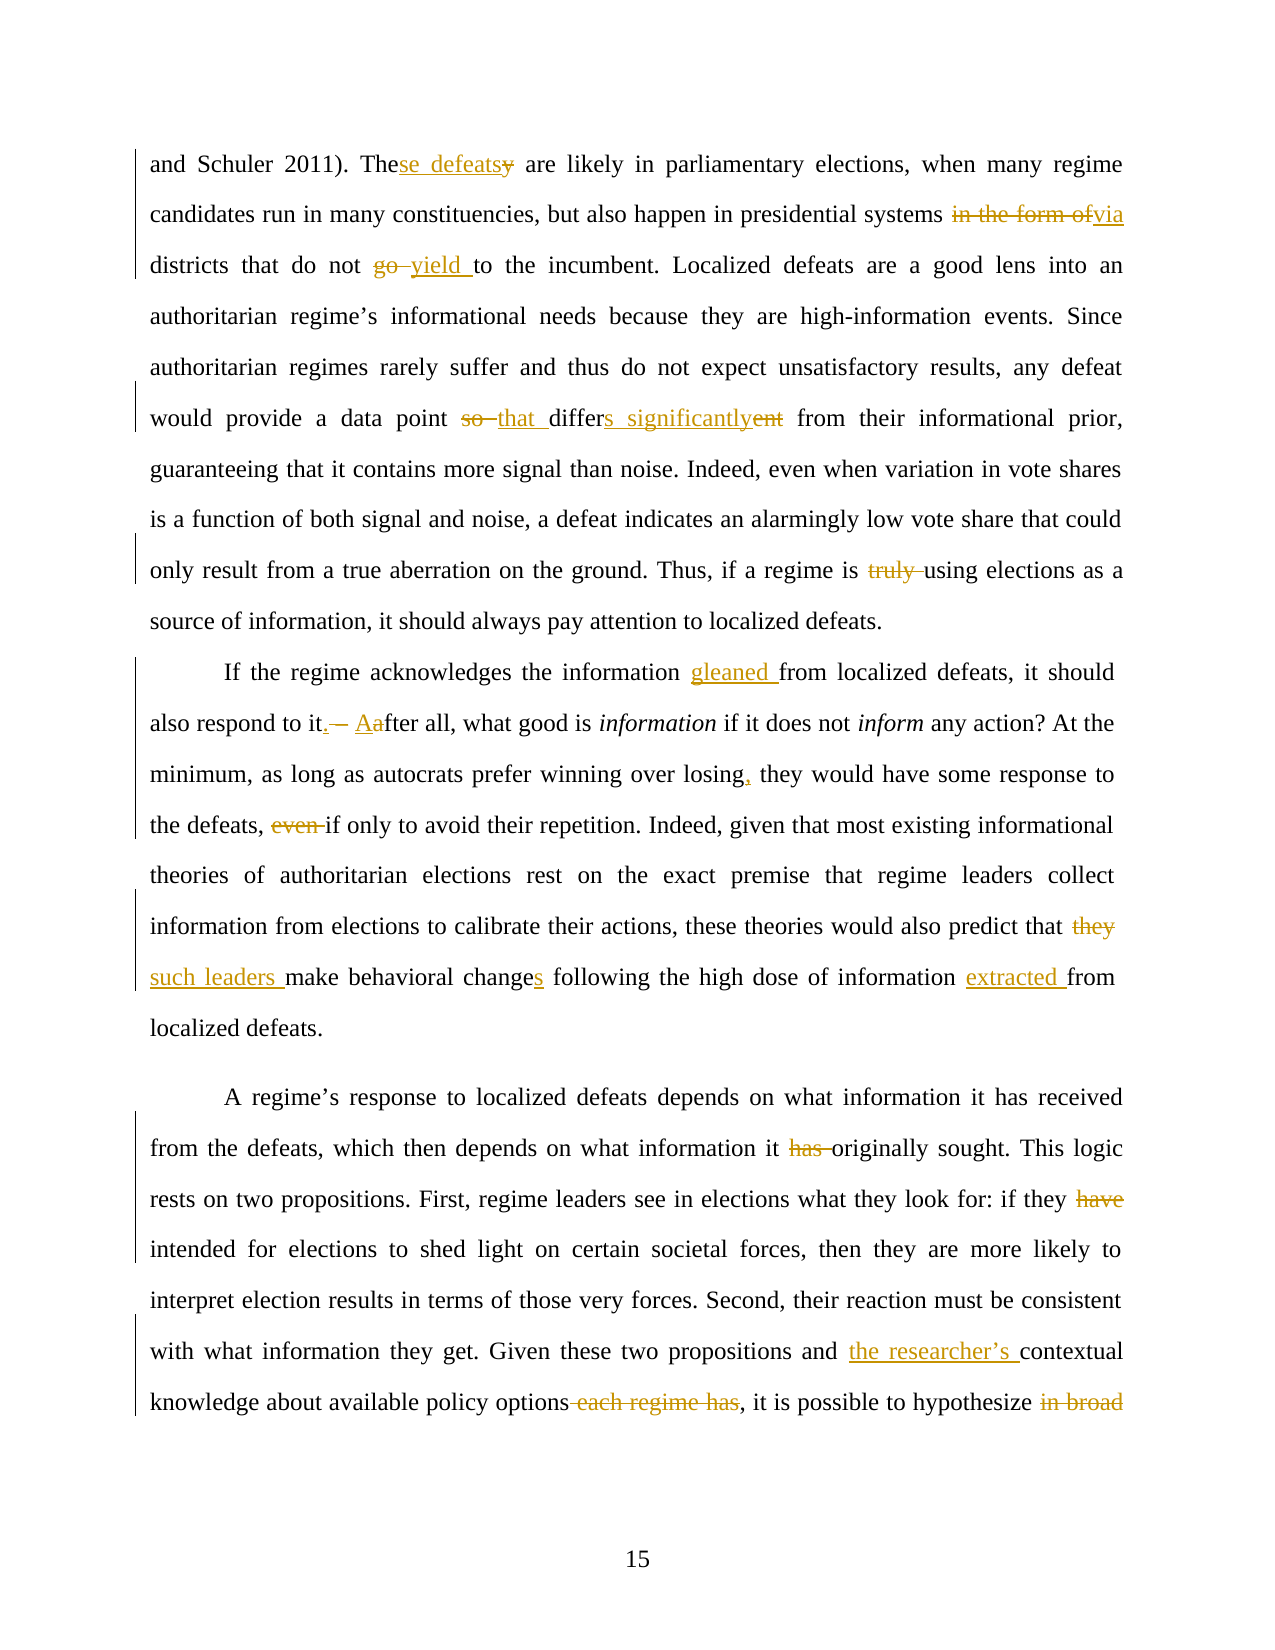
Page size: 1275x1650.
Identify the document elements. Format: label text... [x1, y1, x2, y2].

text If the regime acknowledges the information from localized defeats, it should also respond to it fter all, what good is information if it does not inform any action? At the minimum, as long as autocrats prefer winning over losing they would have some response to the defeats, if only to avoid their repetition. Indeed, given that most existing informational theories of authoritarian elections rest on the exact premise that regime leaders collect information from elections to calibrate their actions, these theories would also predict that make behavioral change following the high dose of information from localized defeats. [149, 657, 1115, 1042]
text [149, 149, 1123, 635]
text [149, 1082, 1123, 1416]
